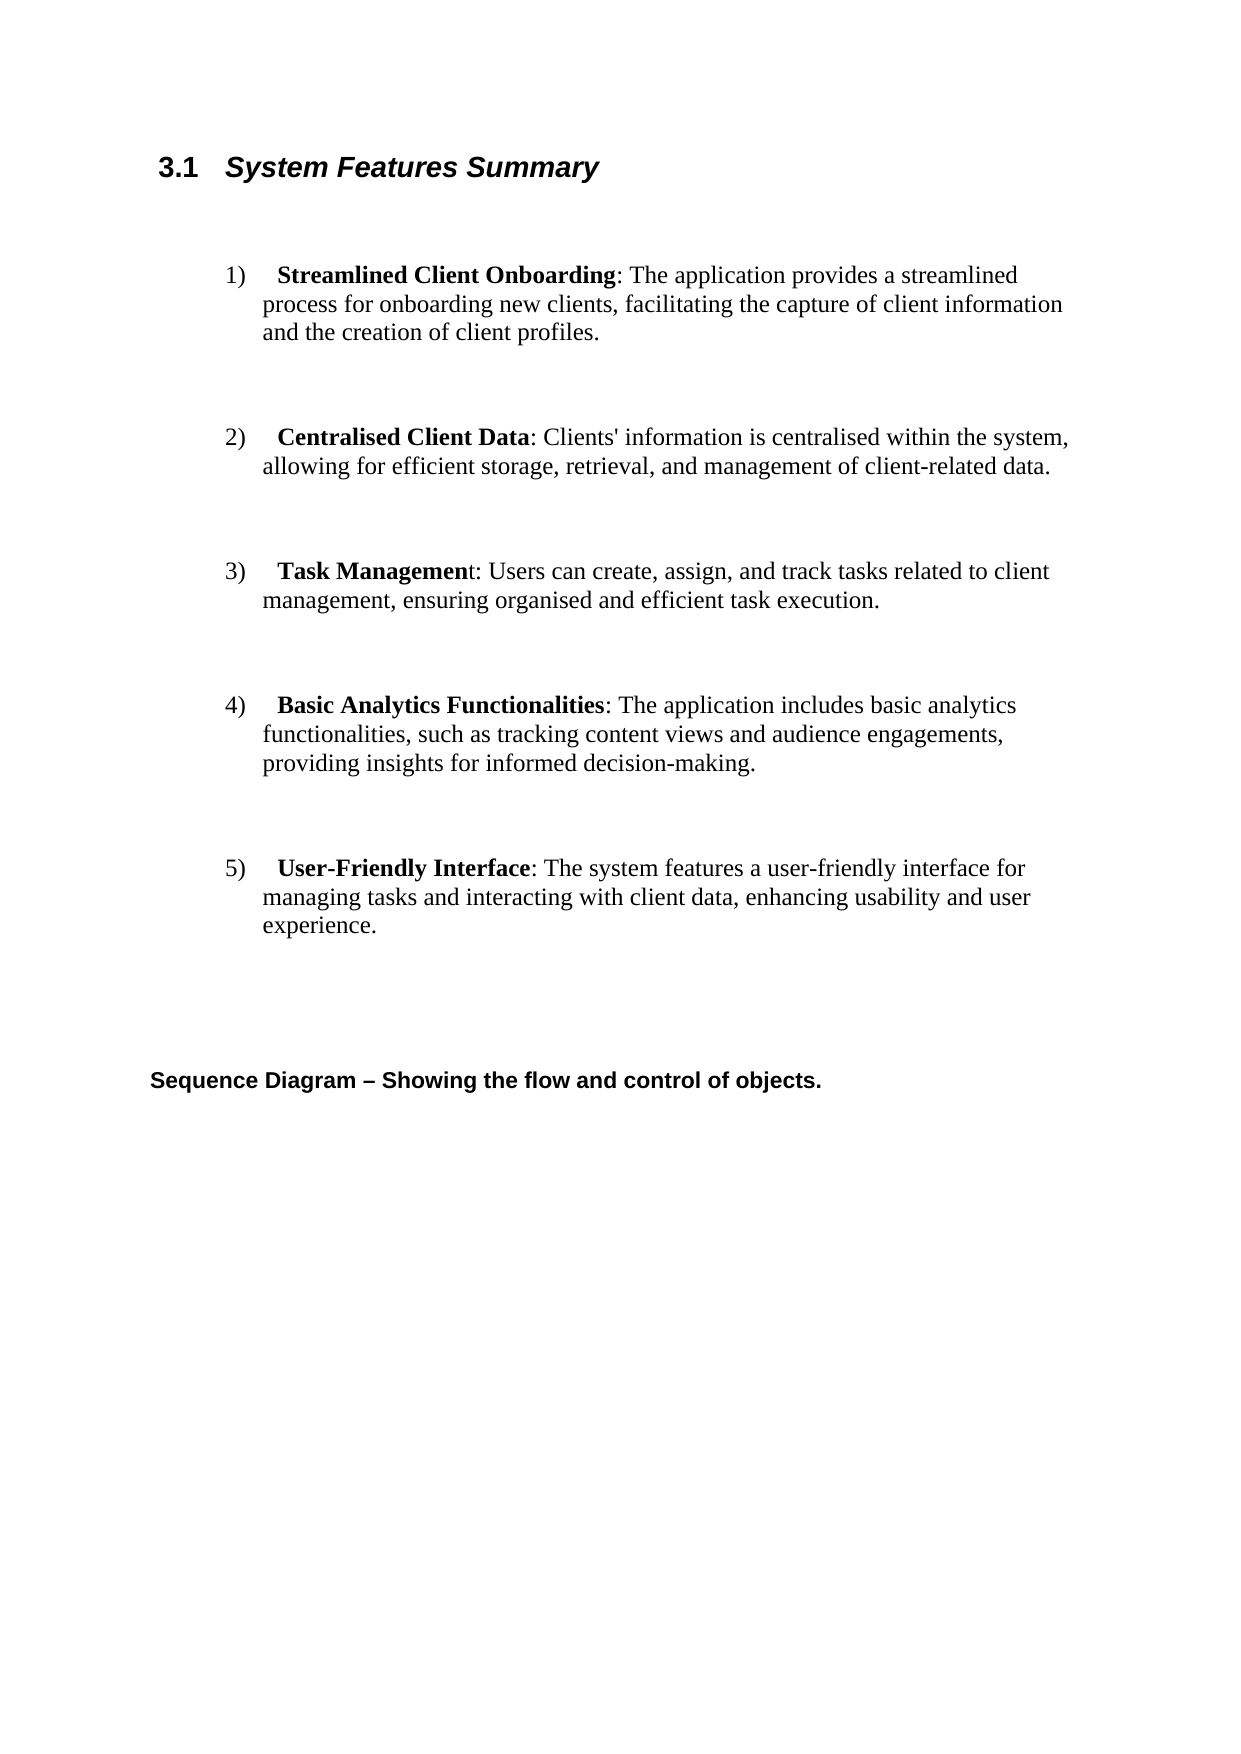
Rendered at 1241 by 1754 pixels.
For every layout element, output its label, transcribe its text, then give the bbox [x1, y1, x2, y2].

text 1) Streamlined Client Onboarding: The application provides a streamlined process for onboarding new clients, facilitating the capture of client information and the creation of client profiles. [225, 260, 1090, 346]
text 3) Task Management: Users can create, assign, and track tasks related to client management, ensuring organised and efficient task execution. [225, 556, 1090, 614]
text 2) Centralised Client Data: Clients' information is centralised within the system, allowing for efficient storage, retrieval, and management of client-related data. [225, 422, 1090, 480]
subtitle 3.1 System Features Summary [150, 150, 1090, 183]
text Sequence Diagram – Showing the flow and control of objects. [150, 1067, 1090, 1093]
text 5) User-Friendly Interface: The system features a user-friendly interface for managing tasks and interacting with client data, enhancing usability and user experience. [225, 853, 1090, 939]
text 4) Basic Analytics Functionalities: The application includes basic analytics functionalities, such as tracking content views and audience engagements, providing insights for informed decision-making. [225, 690, 1090, 776]
